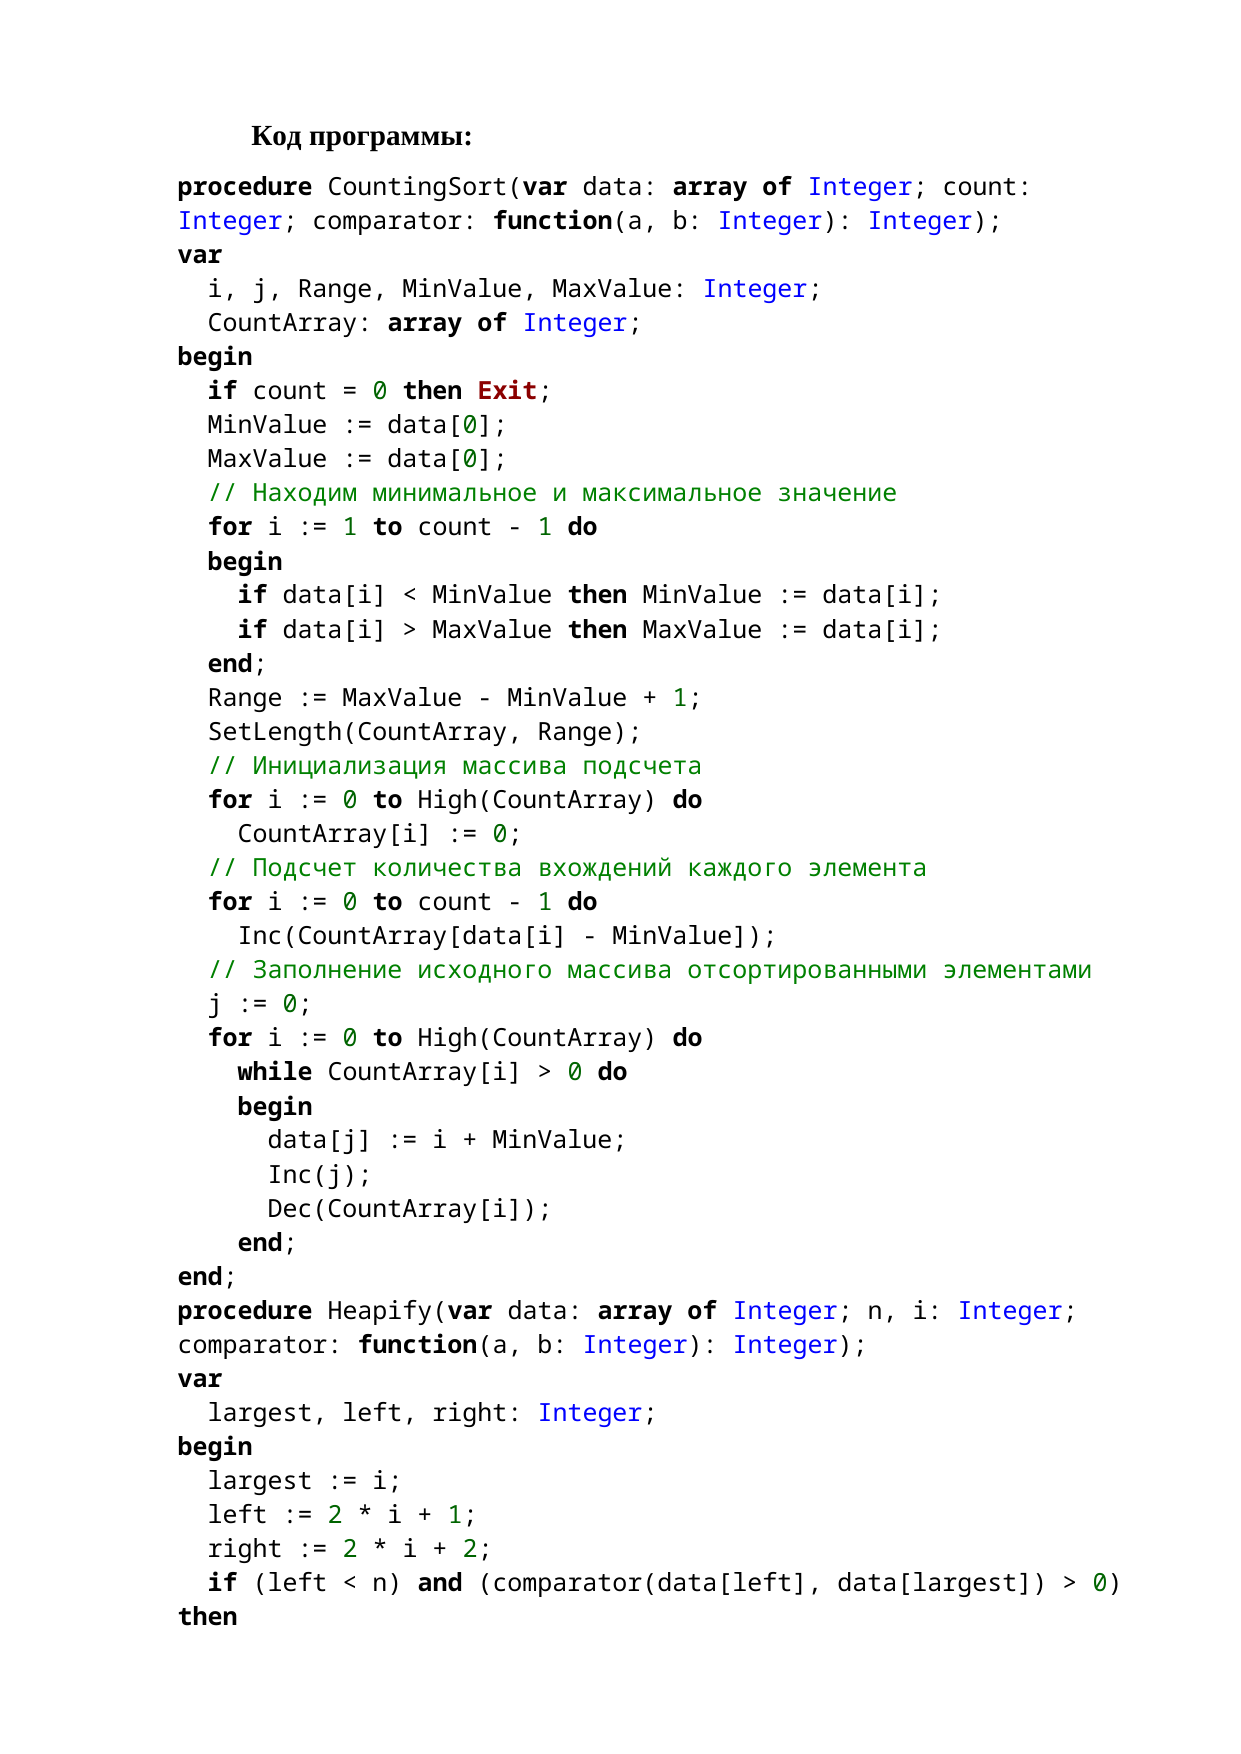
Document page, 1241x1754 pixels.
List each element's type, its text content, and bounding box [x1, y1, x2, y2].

text while CountArray[i] > 0 do [177, 1054, 1152, 1088]
text if count = 0 then Exit; [177, 373, 1152, 407]
text // Инициализация массива подсчета [177, 747, 1152, 782]
text Inc(CountArray[data[i] - MinValue]); [177, 918, 1152, 952]
text SetLength(CountArray, Range); [177, 713, 1152, 747]
text end; [177, 1258, 1152, 1292]
text right := 2 * i + 2; [177, 1531, 1152, 1565]
text i, j, Range, MinValue, MaxValue: Integer; [177, 271, 1152, 305]
text Dec(CountArray[i]); [177, 1190, 1152, 1224]
text begin [177, 1429, 1152, 1463]
text for i := 0 to count - 1 do [177, 884, 1152, 918]
text j := 0; [177, 986, 1152, 1020]
text MaxValue := data[0]; [177, 441, 1152, 475]
text if data[i] < MinValue then MinValue := data[i]; [177, 577, 1152, 611]
text MinValue := data[0]; [177, 407, 1152, 441]
text begin [177, 1088, 1152, 1122]
text var [177, 1361, 1152, 1395]
text left := 2 * i + 1; [177, 1497, 1152, 1531]
text // Находим минимальное и максимальное значение [177, 475, 1152, 509]
text largest, left, right: Integer; [177, 1395, 1152, 1429]
text procedure CountingSort(var data: array of Integer; count: Integer; comparator: function(a, b: Integer): Integer); [177, 168, 1152, 237]
text if (left < n) and (comparator(data[left], data[largest]) > 0) then [177, 1565, 1152, 1633]
text if data[i] > MaxValue then MaxValue := data[i]; [177, 611, 1152, 645]
text for i := 0 to High(CountArray) do [177, 782, 1152, 816]
text largest := i; [177, 1463, 1152, 1497]
text Inc(j); [177, 1156, 1152, 1190]
text for i := 0 to High(CountArray) do [177, 1020, 1152, 1054]
text // Подсчет количества вхождений каждого элемента [177, 850, 1152, 884]
text for i := 1 to count - 1 do [177, 509, 1152, 543]
text begin [177, 543, 1152, 577]
text CountArray: array of Integer; [177, 305, 1152, 339]
text // Заполнение исходного массива отсортированными элементами [177, 952, 1152, 986]
text CountArray[i] := 0; [177, 816, 1152, 850]
text Range := MaxValue - MinValue + 1; [177, 679, 1152, 713]
text begin [177, 339, 1152, 373]
text procedure Heapify(var data: array of Integer; n, i: Integer; comparator: function(a, b: Integer): Integer); [177, 1292, 1152, 1361]
text var [177, 237, 1152, 271]
text end; [177, 645, 1152, 679]
text Код программы: [177, 118, 1152, 152]
text data[j] := i + MinValue; [177, 1122, 1152, 1156]
text end; [177, 1224, 1152, 1258]
